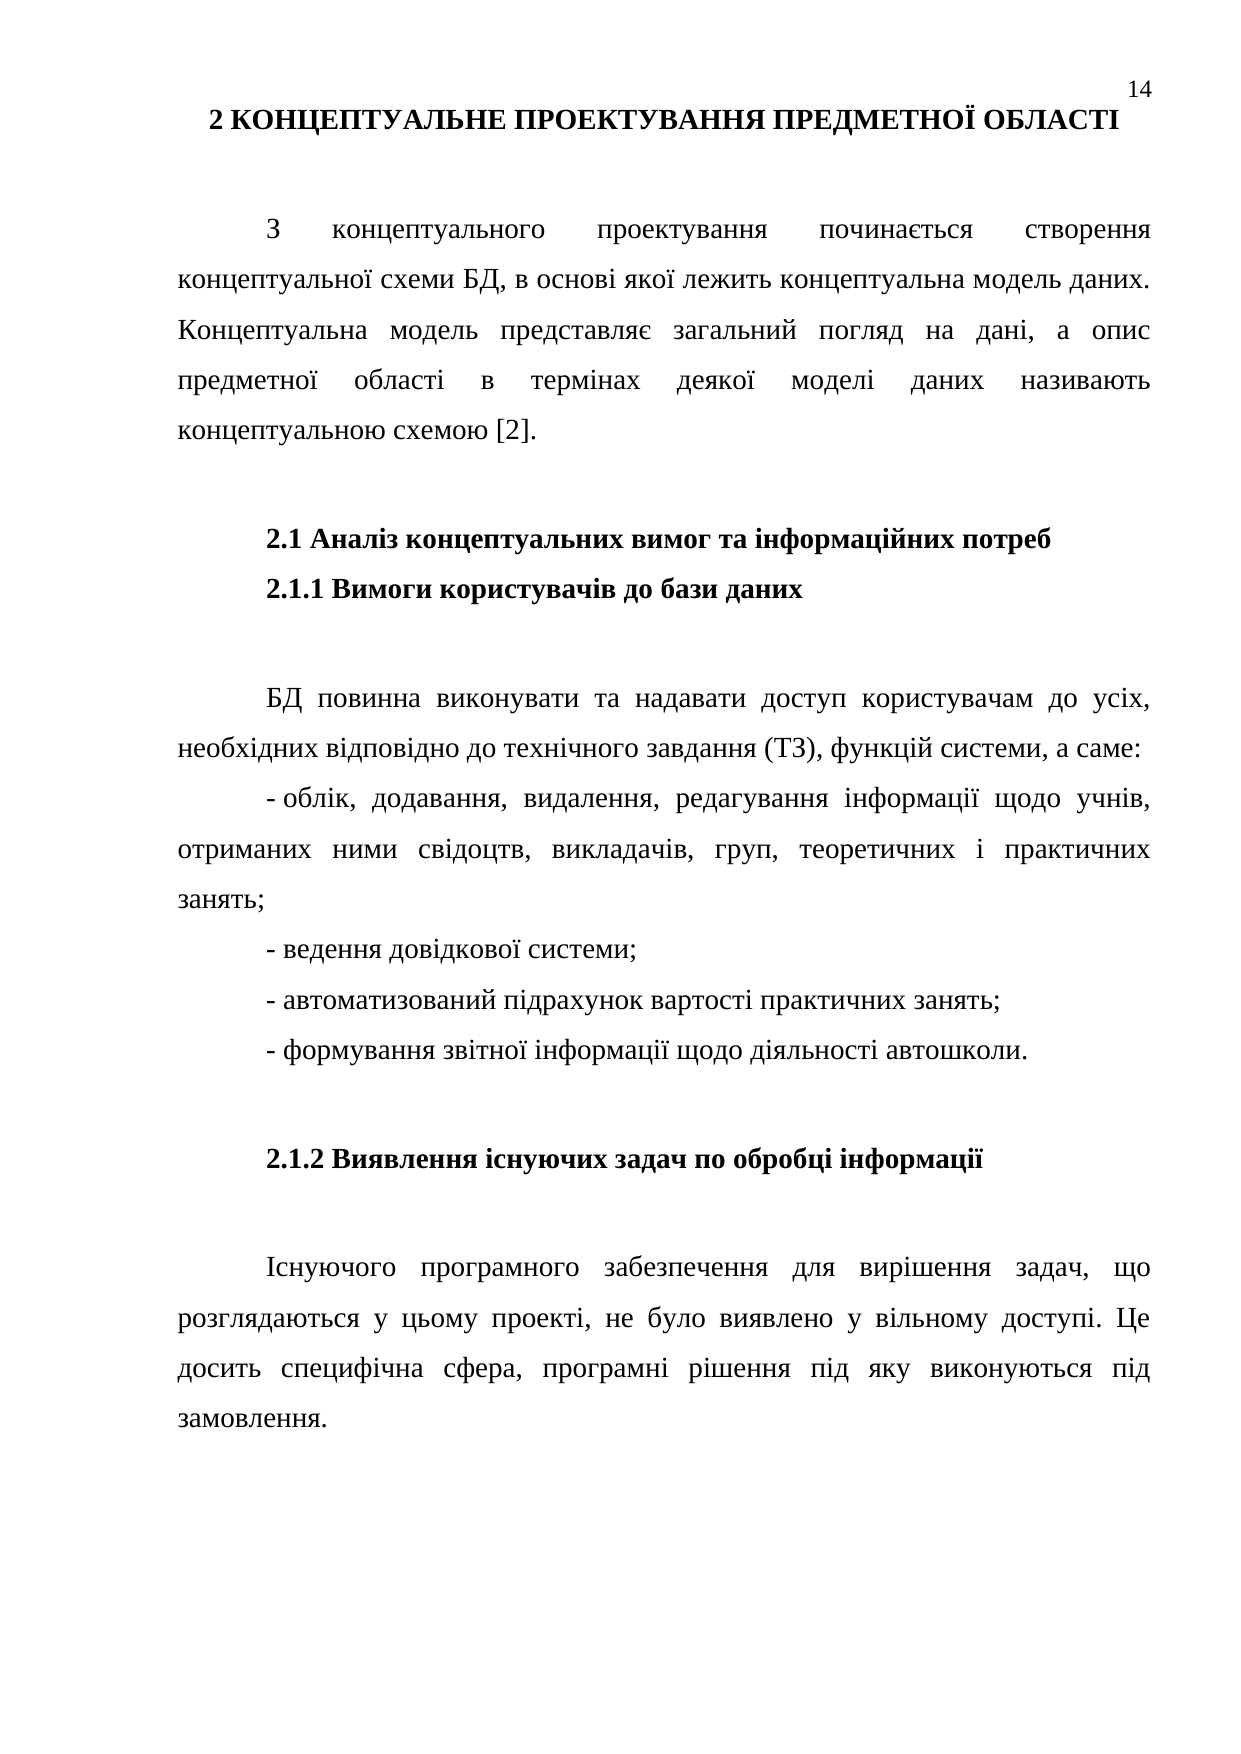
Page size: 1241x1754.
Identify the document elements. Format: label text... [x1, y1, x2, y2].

text Аналіз концептуальних вимог та інформаційних потреб [177, 521, 1152, 554]
list формування звітної інформації щодо діяльності автошколи. [177, 1032, 1152, 1066]
text З концептуального проектування починається створення концептуальної схеми БД, в основі якої лежить концептуальна модель даних. Концептуальна модель представляє загальний погляд на дані, а опис предметної області в термінах деякої моделі даних називають концептуальною схемою [2]. [177, 211, 1152, 446]
text Вимоги користувачів до бази даних [177, 571, 1152, 605]
text Концептуальне проектування предметної області [177, 102, 1152, 136]
text Існуючого програмного забезпечення для вирішення задач, що розглядаються у цьому проекті, не було виявлено у вільному доступі. Це досить специфічна сфера, програмні рішення під яку виконуються під замовлення. [177, 1249, 1152, 1434]
text БД повинна виконувати та надавати доступ користувачам до усіх, необхідних відповідно до технічного завдання (ТЗ), функцій системи, а саме: [177, 680, 1152, 764]
list автоматизований підрахунок вартості практичних занять; [177, 982, 1152, 1015]
text Виявлення існуючих задач по обробці інформації [177, 1141, 1152, 1174]
list облік, додавання, видалення, редагування інформації щодо учнів, отриманих ними свідоцтв, викладачів, груп, теоретичних і практичних занять; [177, 781, 1152, 915]
list ведення довідкової системи; [177, 932, 1152, 965]
